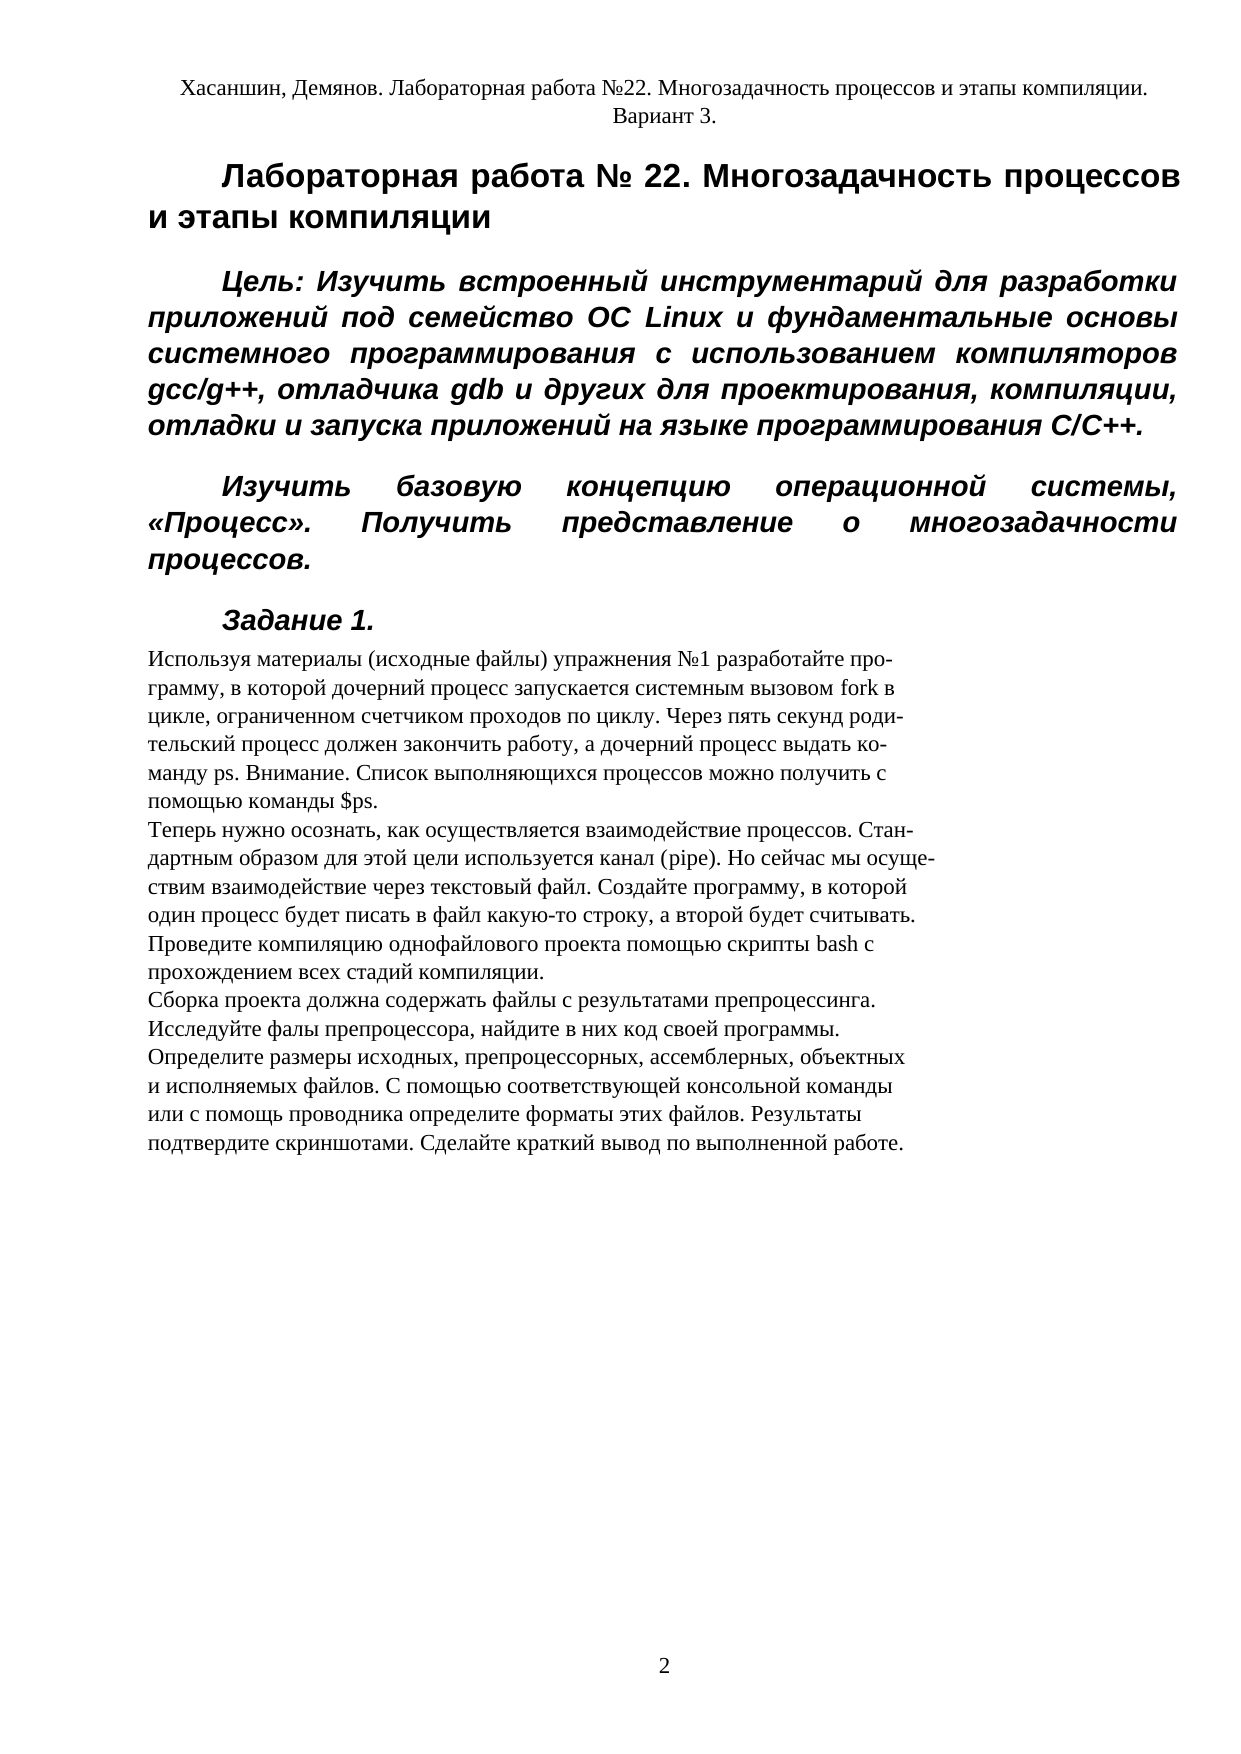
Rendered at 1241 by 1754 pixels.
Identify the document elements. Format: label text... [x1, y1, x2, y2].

text цикле, ограниченном счетчиком проходов по циклу. Через пять секунд роди- [148, 702, 1181, 728]
text подтвердите скриншотами. Сделайте краткий вывод по выполненной работе. [148, 1129, 1181, 1155]
text Проведите компиляцию однофайлового проекта помощью скрипты bash с [148, 929, 1181, 956]
text и исполняемых файлов. С помощью соответствующей консольной команды [148, 1072, 1181, 1098]
text один процесс будет писать в файл какую-то строку, а второй будет считывать. [148, 901, 1181, 927]
subtitle Цель: Изучить встроенный инструментарий для разработки приложений под семейство ОС Linux и фундаментальные основы системного программирования с использованием компиляторов gcc/g++, отладчика gdb и других для проектирования, компиляции, отладки и запуска приложений на языке программирования С/C++. [148, 264, 1181, 442]
text тельский процесс должен закончить работу, а дочерний процесс выдать ко- [148, 731, 1181, 757]
text Теперь нужно осознать, как осуществляется взаимодействие процессов. Стан- [148, 816, 1181, 842]
subtitle Лабораторная работа № 22. Многозадачность процессов и этапы компиляции [148, 156, 1181, 236]
text помощью команды $ps. [148, 787, 1181, 814]
text Сборка проекта должна содержать файлы с результатами препроцессинга. [148, 986, 1181, 1013]
subtitle Изучить базовую концепцию операционной системы, «Процесс». Получить представление о многозадачности процессов. [148, 469, 1181, 575]
text прохождением всех стадий компиляции. [148, 958, 1181, 984]
text грамму, в которой дочерний процесс запускается системным вызовом fork в [148, 674, 1181, 700]
text Определите размеры исходных, препроцессорных, ассемблерных, объектных [148, 1043, 1181, 1070]
text дартным образом для этой цели используется канал (pipe). Но сейчас мы осуще- [148, 844, 1181, 871]
text или с помощь проводника определите форматы этих файлов. Результаты [148, 1100, 1181, 1127]
text ствим взаимодействие через текстовый файл. Создайте программу, в которой [148, 873, 1181, 899]
subtitle Задание 1. [148, 603, 1181, 636]
text манду ps. Внимание. Список выполняющихся процессов можно получить с [148, 759, 1181, 785]
text Исследуйте фалы препроцессора, найдите в них код своей программы. [148, 1015, 1181, 1041]
text Используя материалы (исходные файлы) упражнения №1 разработайте про- [148, 645, 1181, 672]
